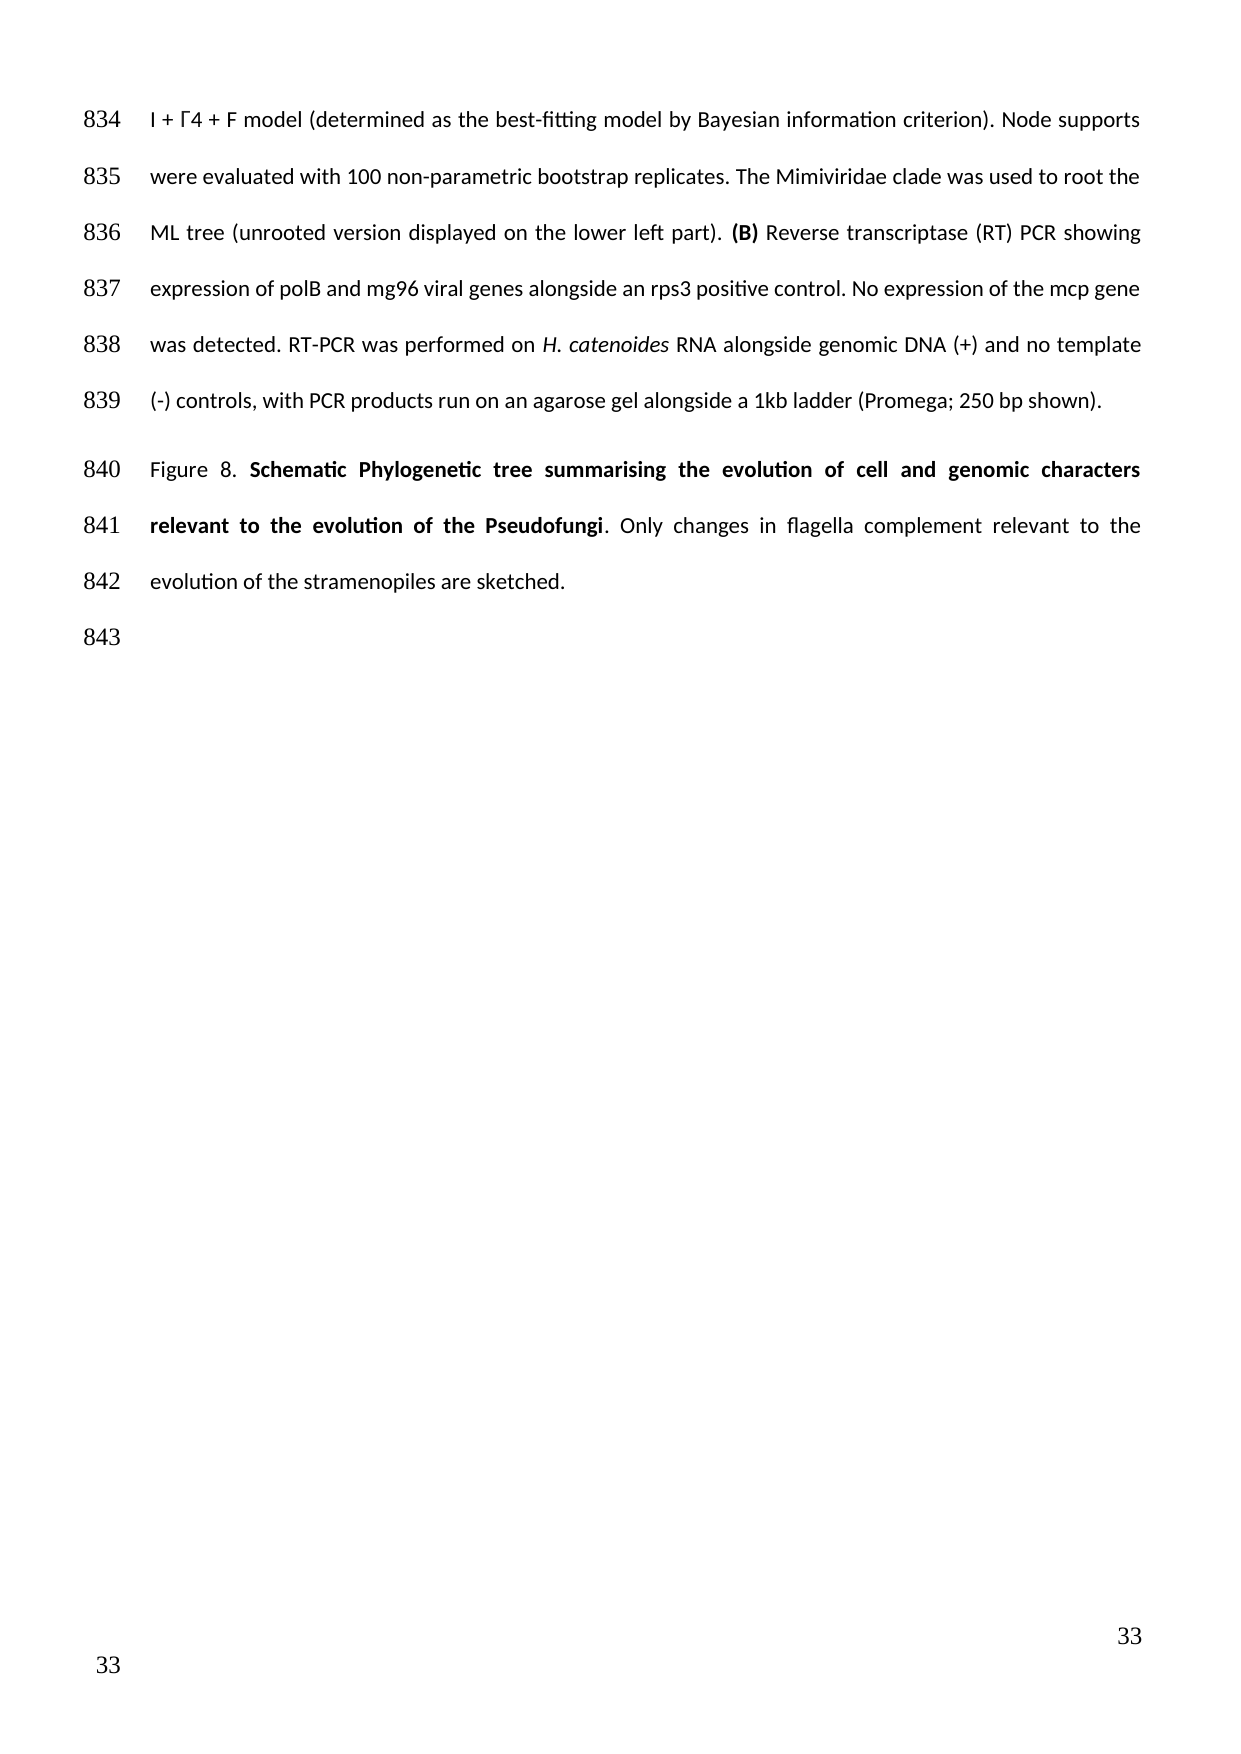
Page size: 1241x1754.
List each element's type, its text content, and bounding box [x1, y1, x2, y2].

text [150, 103, 1142, 414]
text Figure 8. Schematic Phylogenetic tree summarising the evolution of cell and genomic characters relevant to the evolution of the Pseudofungi. Only changes in flagella complement relevant to the evolution of the stramenopiles are sketched. [150, 455, 1142, 595]
